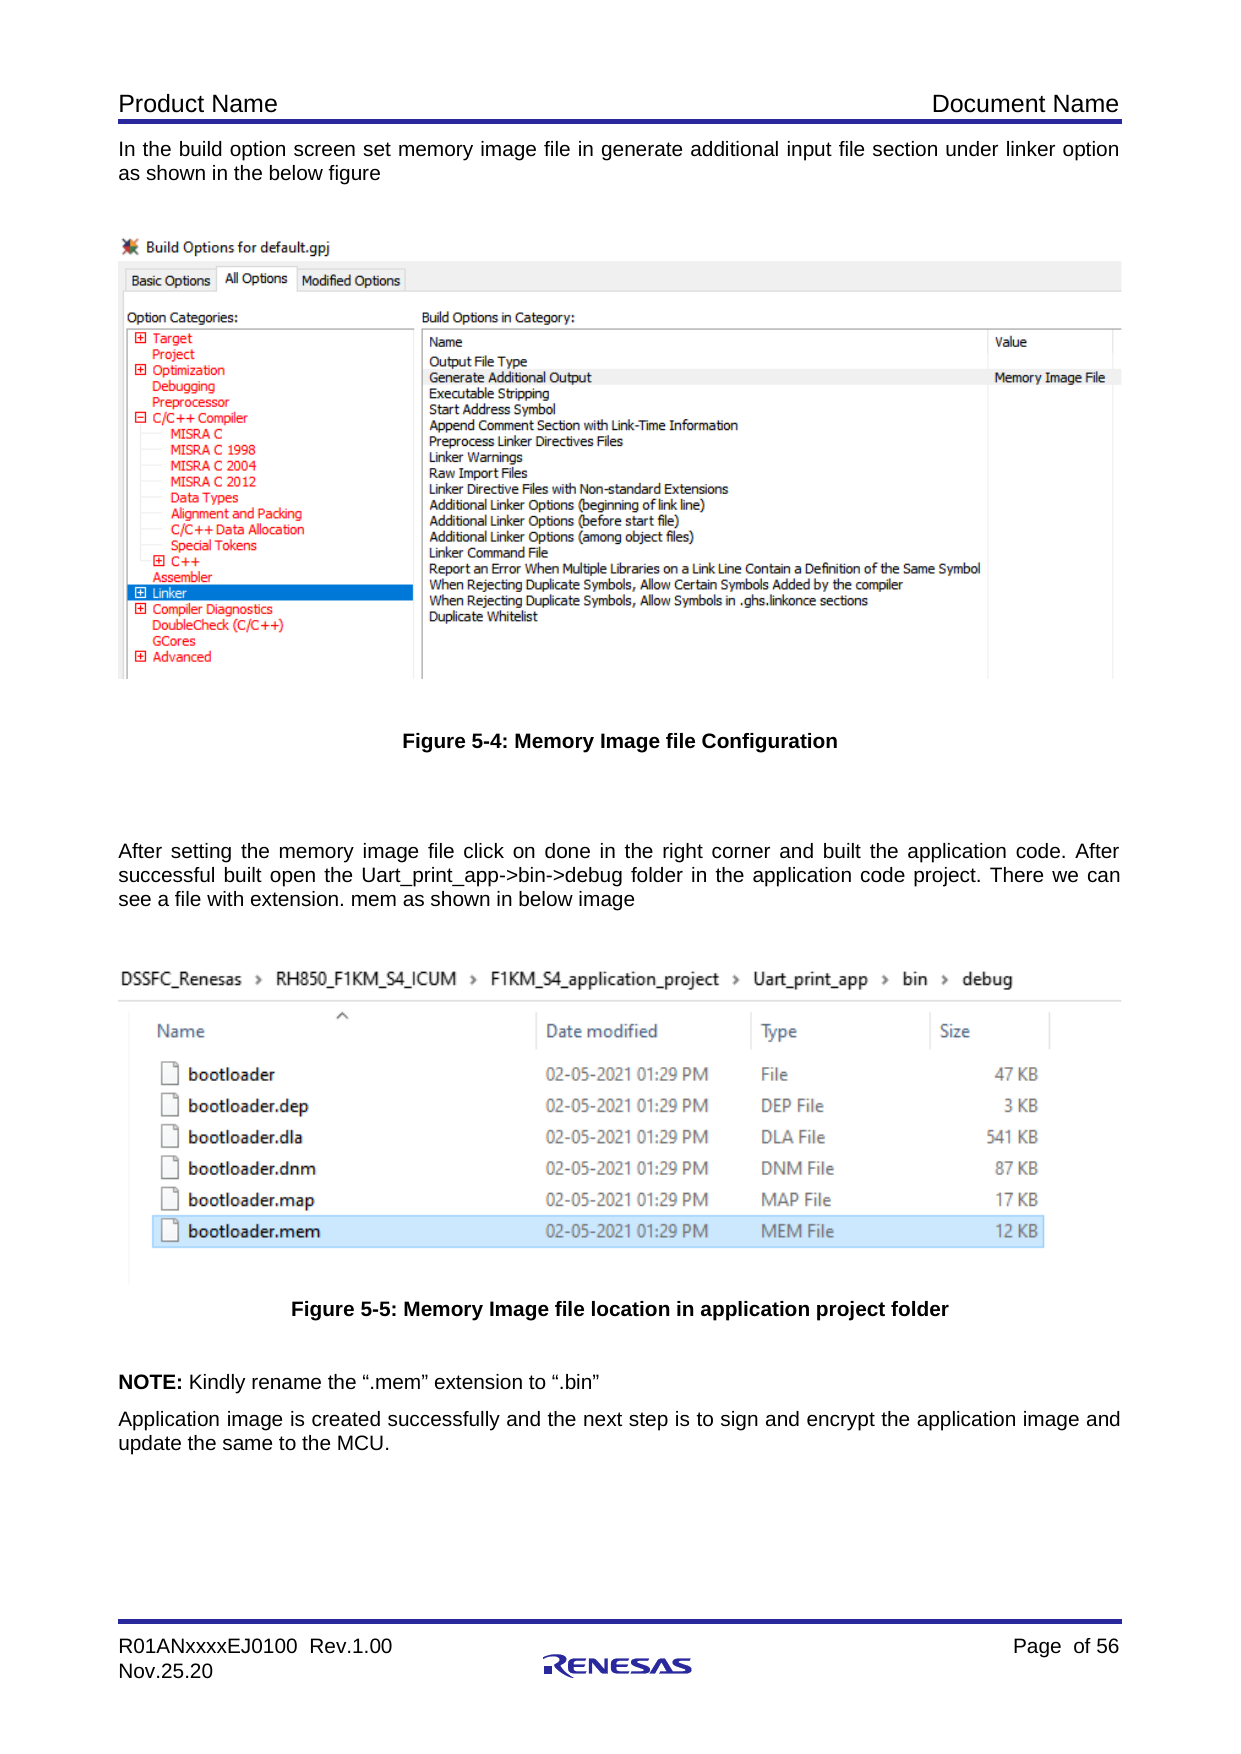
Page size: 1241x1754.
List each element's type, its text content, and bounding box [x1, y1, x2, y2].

text In the build option screen set memory image file in generate additional input file section under linker option as shown in the below figure [118, 137, 1122, 184]
title Figure 5-5: Memory Image file location in application project folder [118, 1296, 1122, 1321]
title Figure 5-4: Memory Image file Configuration [118, 728, 1122, 753]
text Application image is created successfully and the next step is to sign and encrypt the application image and update the same to the MCU. [118, 1406, 1122, 1454]
picture [118, 960, 1122, 1284]
text After setting the memory image file click on done in the right corner and built the application code. After successful built open the Uart_print_app->bin->debug folder in the application code project. There we can see a file with extension. mem as shown in below image [118, 839, 1122, 911]
text NOTE: Kindly rename the “.mem” extension to “.bin” [118, 1370, 1122, 1394]
picture [118, 233, 1122, 679]
